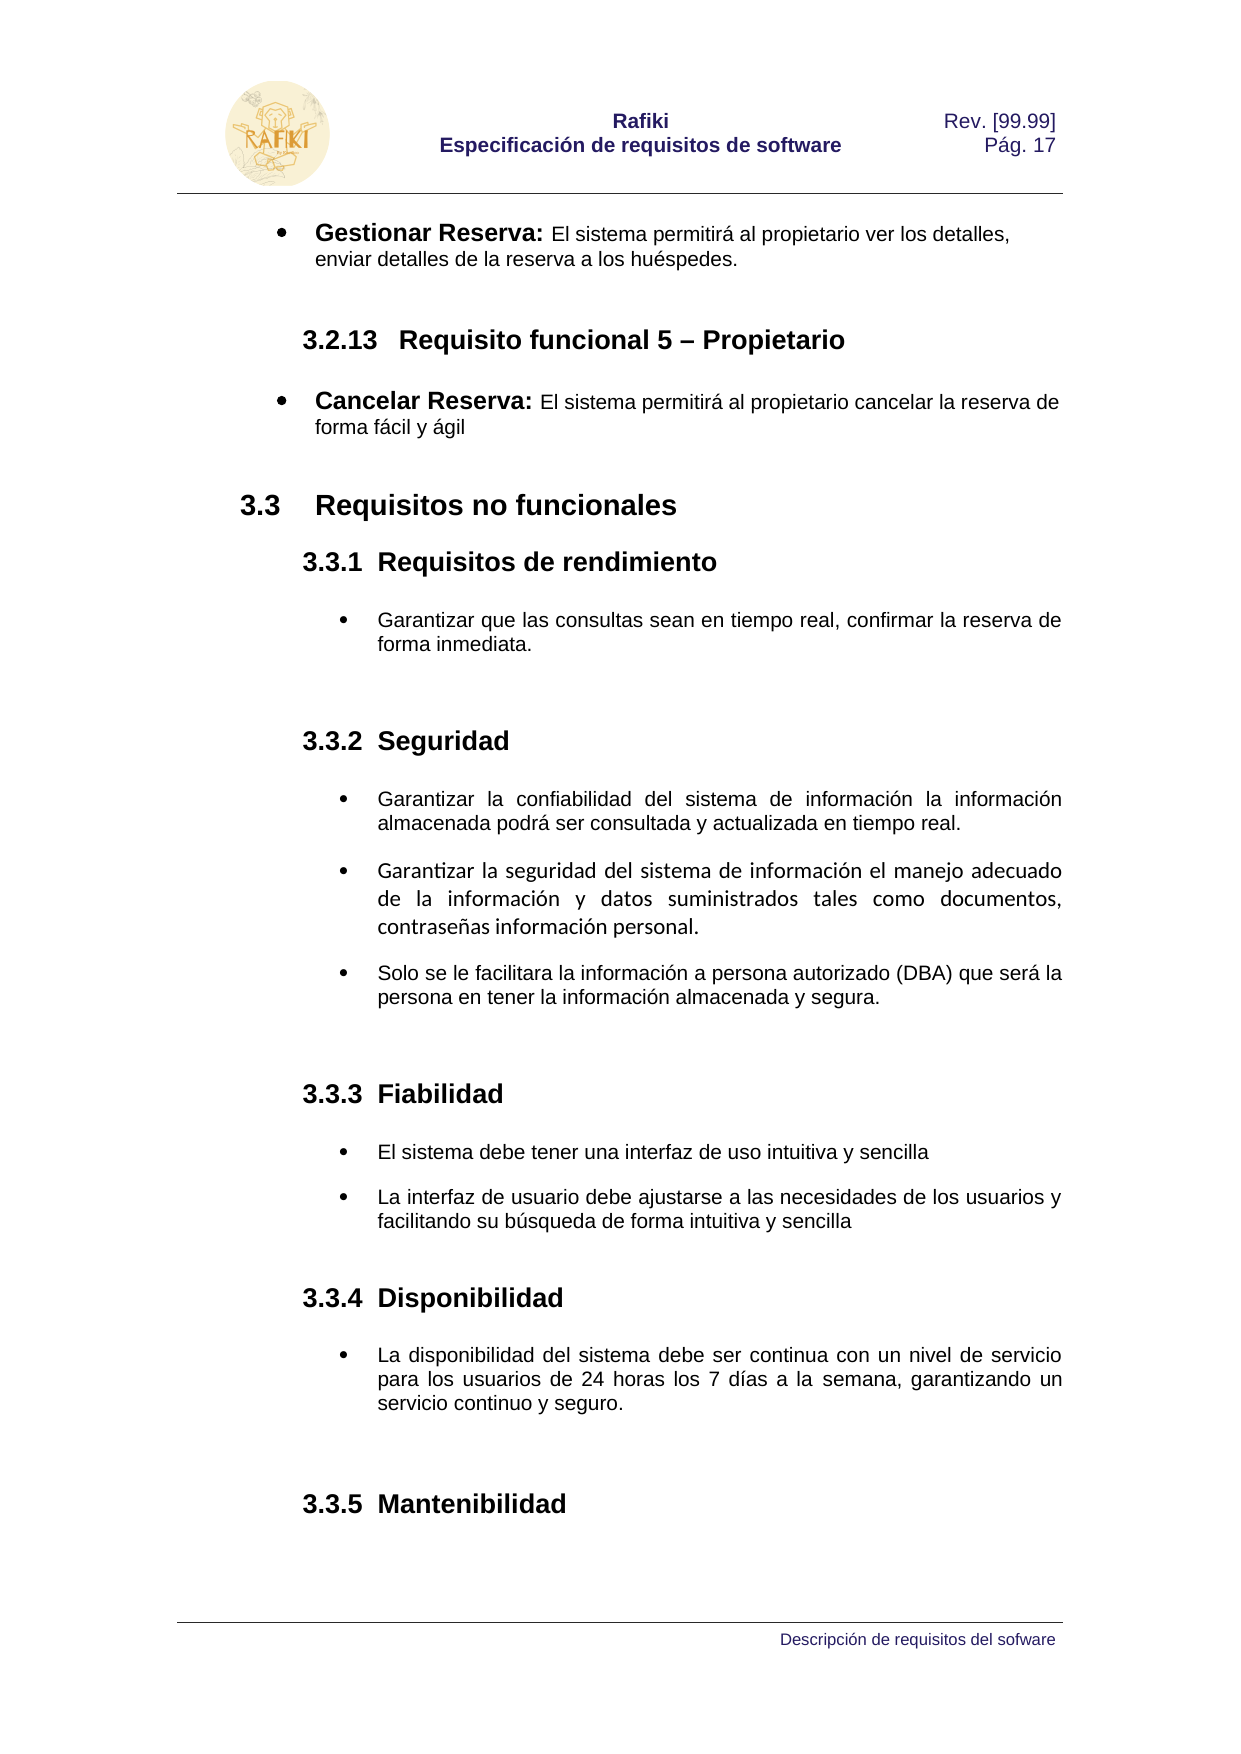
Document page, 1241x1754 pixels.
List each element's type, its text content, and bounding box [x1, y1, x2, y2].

list Gestionar Reserva: El sistema permitirá al propietario ver los detalles, enviar detalles de la reserva a los huéspedes. [277, 218, 1063, 271]
subtitle Fiabilidad [302, 1078, 1063, 1110]
list Garantizar la seguridad del sistema de información el manejo adecuado de la información y datos suministrados tales como documentos, contraseñas información personal. [340, 856, 1063, 940]
list Garantizar la confiabilidad del sistema de información la información almacenada podrá ser consultada y actualizada en tiempo real. [340, 787, 1063, 835]
list Cancelar Reserva: El sistema permitirá al propietario cancelar la reserva de forma fácil y ágil [277, 386, 1063, 439]
subtitle Mantenibilidad [302, 1488, 1063, 1519]
list El sistema debe tener una interfaz de uso intuitiva y sencilla [340, 1140, 1063, 1164]
picture [225, 81, 330, 186]
subtitle Requisito funcional 5 – Propietario [302, 324, 1063, 356]
list Solo se le facilitara la información a persona autorizado (DBA) que será la persona en tener la información almacenada y segura. [340, 961, 1063, 1009]
subtitle Requisitos no funcionales [240, 488, 1063, 521]
subtitle Disponibilidad [302, 1282, 1063, 1313]
list Garantizar que las consultas sean en tiempo real, confirmar la reserva de forma inmediata. [340, 608, 1063, 656]
subtitle Requisitos de rendimiento [302, 546, 1063, 577]
list La interfaz de usuario debe ajustarse a las necesidades de los usuarios y facilitando su búsqueda de forma intuitiva y sencilla [340, 1185, 1063, 1233]
list La disponibilidad del sistema debe ser continua con un nivel de servicio para los usuarios de 24 horas los 7 días a la semana, garantizando un servicio continuo y seguro. [340, 1343, 1063, 1415]
subtitle Seguridad [302, 725, 1063, 757]
